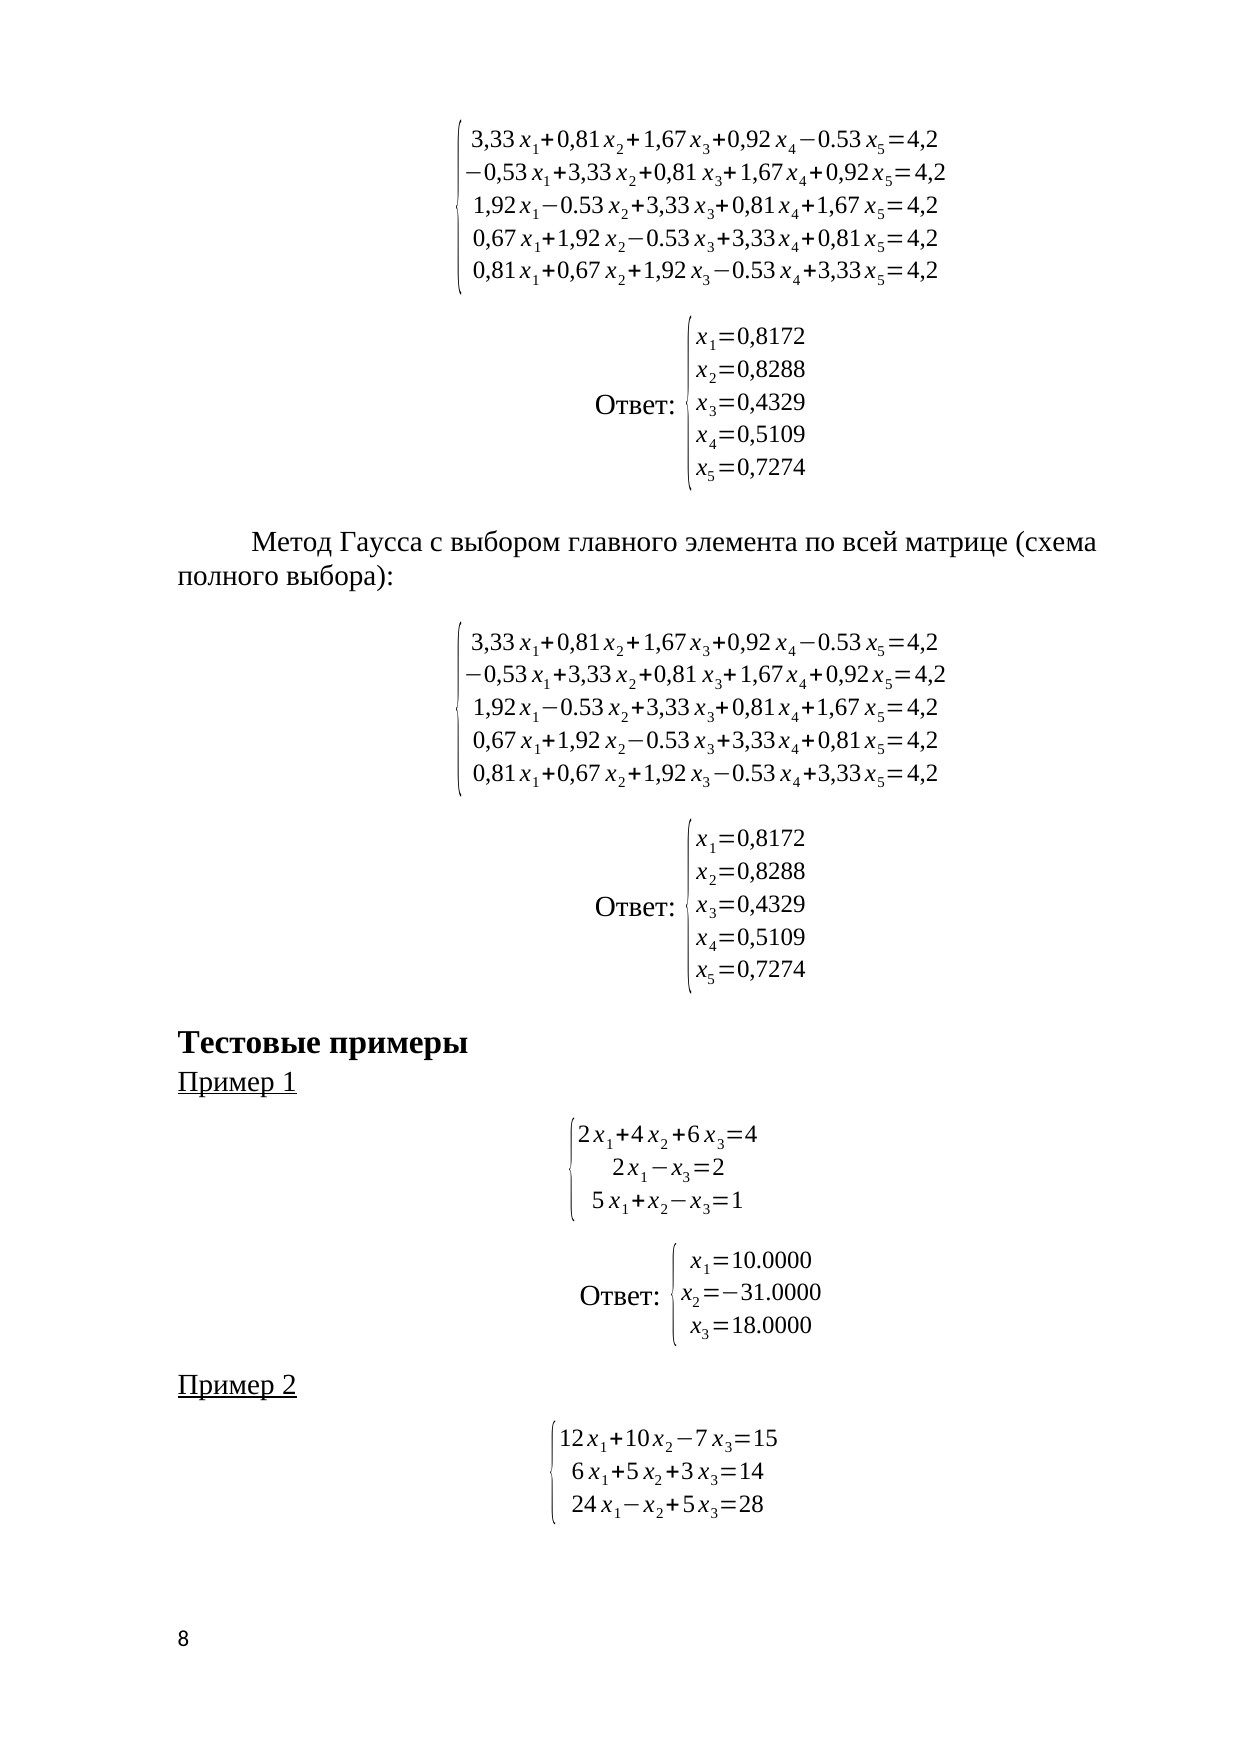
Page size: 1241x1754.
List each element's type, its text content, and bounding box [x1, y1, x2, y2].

text Ответ: [177, 817, 1152, 995]
text Пример 2 [177, 1367, 1152, 1401]
text Метод Гаусса с выбором главного элемента по всей матрице (схема полного выбора): [177, 524, 1152, 591]
text Тестовые примеры [177, 1022, 1152, 1061]
text Ответ: [177, 1242, 1152, 1348]
text Ответ: [177, 315, 1152, 492]
text Пример 1 [177, 1064, 1152, 1097]
